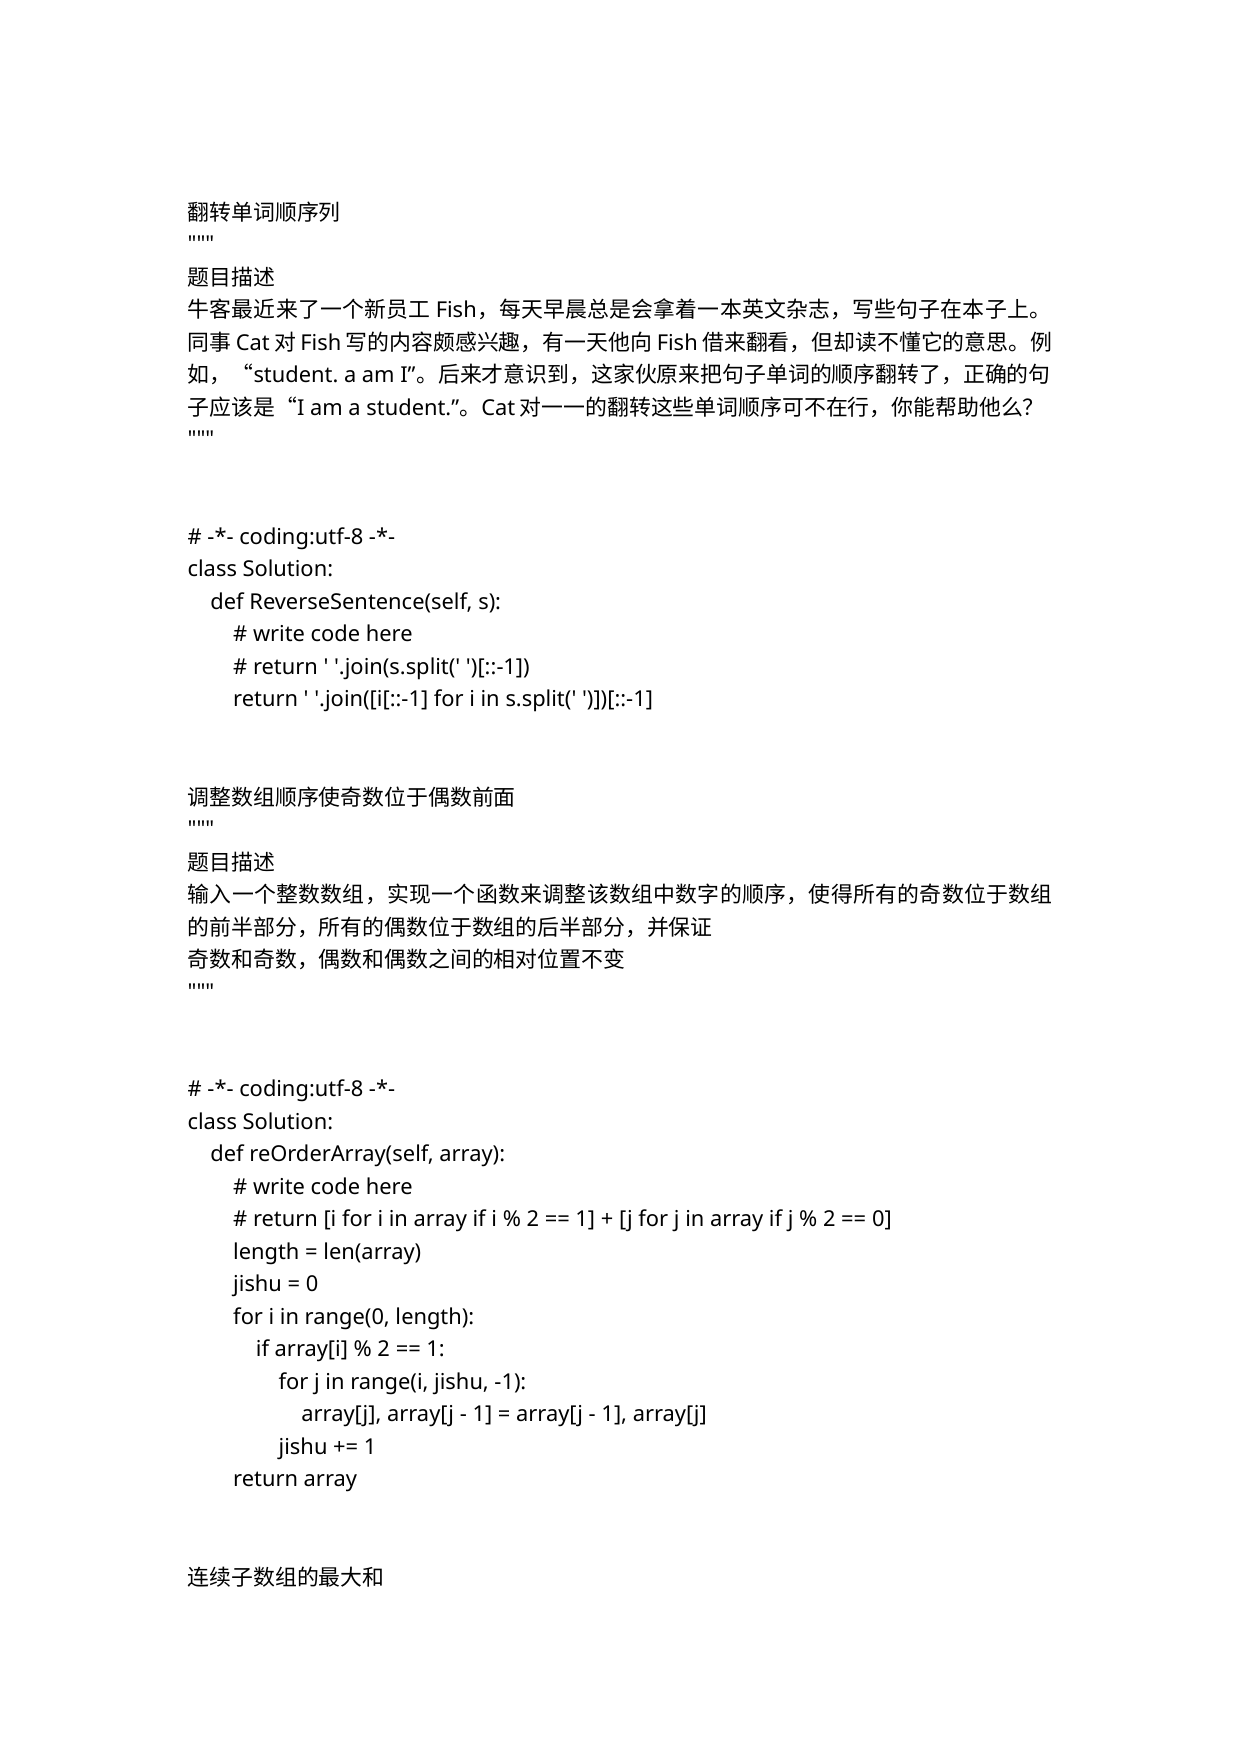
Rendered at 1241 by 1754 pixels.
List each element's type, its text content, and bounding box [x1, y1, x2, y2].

text 调整数组顺序使奇数位于偶数前面 [187, 779, 1053, 812]
text """ 题目描述 输入一个整数数组，实现一个函数来调整该数组中数字的顺序，使得所有的奇数位于数组的前半部分，所有的偶数位于数组的后半部分，并保证 奇数和奇数，偶数和偶数之间的相对位置不变 """ # -*- coding:utf-8 -*- class Solution: def reOrderArray(self, array): # write code here # return [i for i in array if i % 2 == 1] + [j for j in array if j % 2 == 0] length = len(array) jishu = 0 for i in range(0, length): if array[i] % 2 == 1: for j in range(i, jishu, -1): array[j], array[j - 1] = array[j - 1], array[j] jishu += 1 return array [187, 812, 1053, 1494]
text 连续子数组的最大和 [187, 1559, 1053, 1592]
text 翻转单词顺序列 [187, 194, 1053, 227]
text """ 题目描述 牛客最近来了一个新员工Fish，每天早晨总是会拿着一本英文杂志，写些句子在本子上。同事Cat对Fish写的内容颇感兴趣，有一天他向Fish借来翻看，但却读不懂它的意思。例如，“student. a am I”。后来才意识到，这家伙原来把句子单词的顺序翻转了，正确的句子应该是“I am a student.”。Cat对一一的翻转这些单词顺序可不在行，你能帮助他么？ """ # -*- coding:utf-8 -*- class Solution: def ReverseSentence(self, s): # write code here # return ' '.join(s.split(' ')[::-1]) return ' '.join([i[::-1] for i in s.split(' ')])[::-1] [187, 227, 1053, 714]
